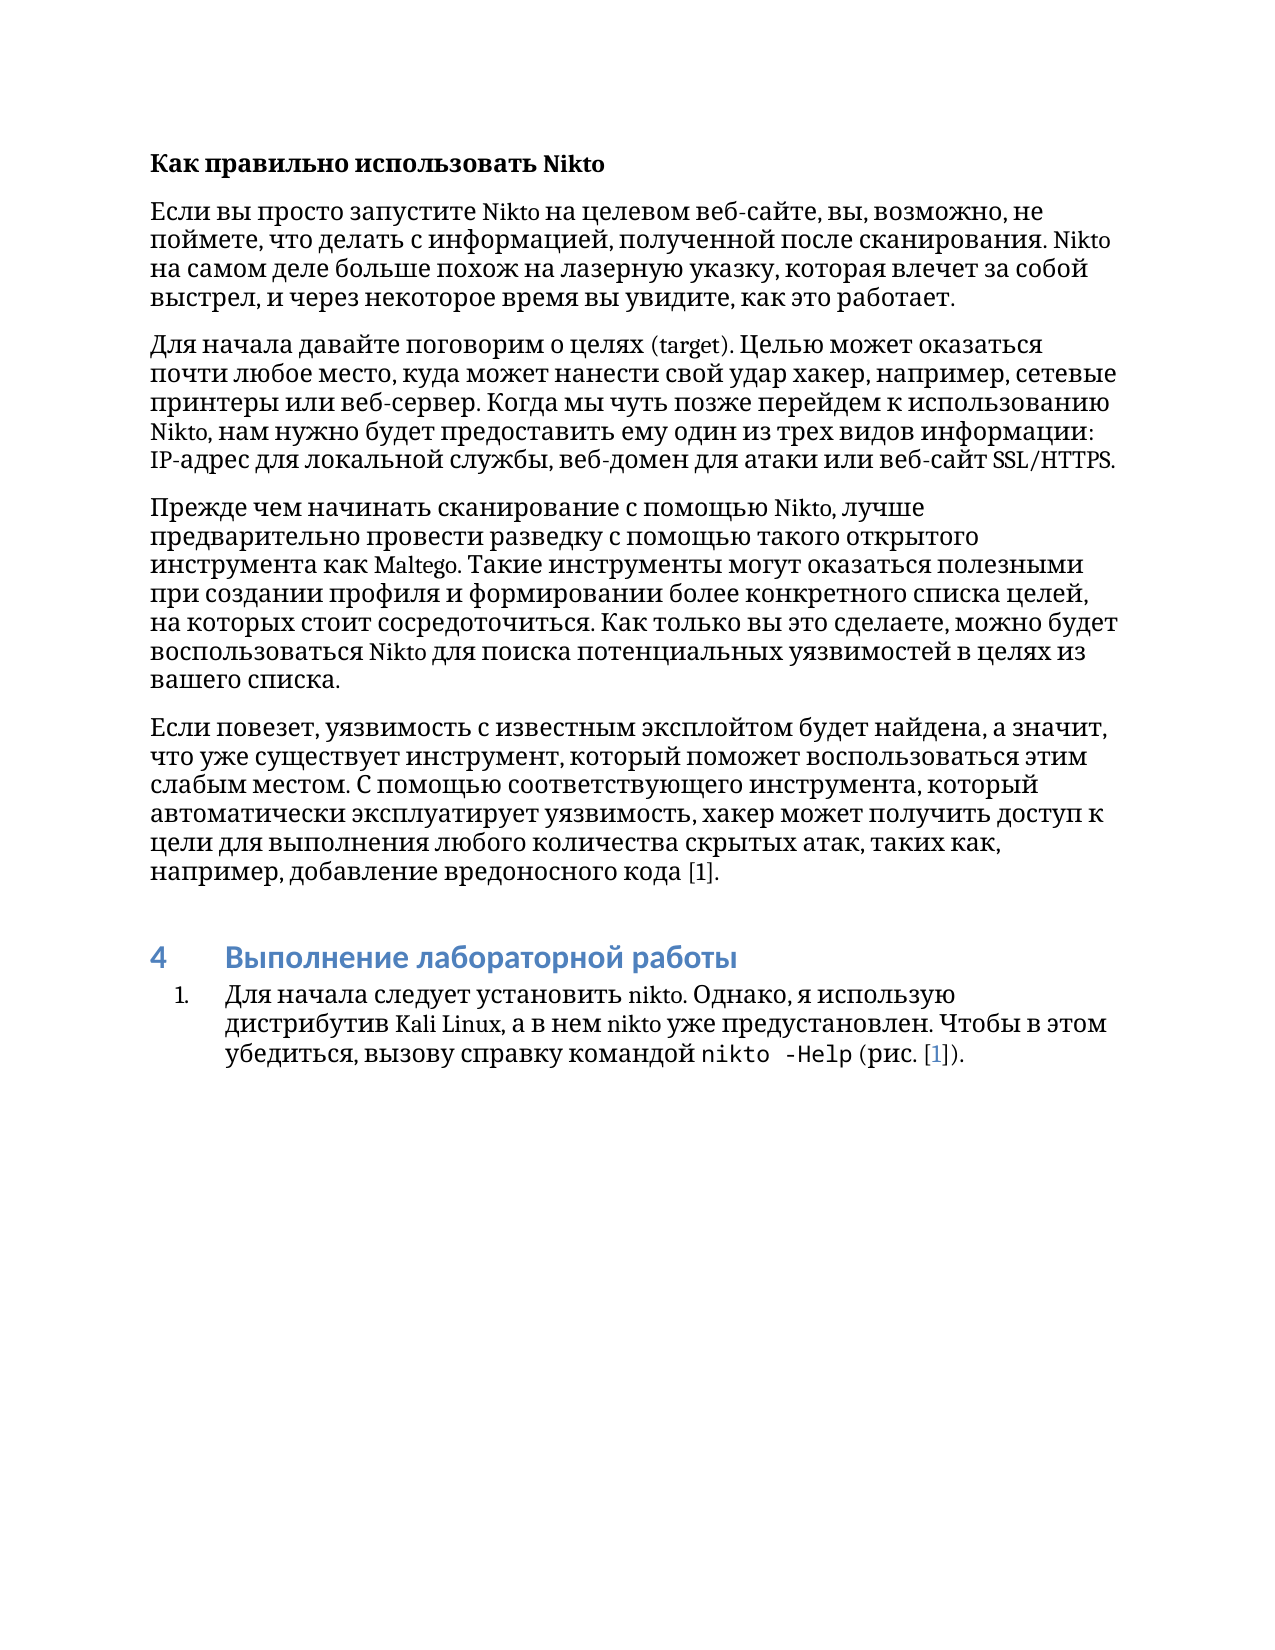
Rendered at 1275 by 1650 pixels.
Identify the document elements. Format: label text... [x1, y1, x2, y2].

text Для начала давайте поговорим о целях (target). Целью может оказаться почти любое место, куда может нанести свой удар хакер, например, сетевые принтеры или веб-сервер. Когда мы чуть позже перейдем к использованию Nikto, нам нужно будет предоставить ему один из трех видов информации: IP-адрес для локальной службы, веб-домен для атаки или веб-сайт SSL/HTTPS. [150, 331, 1125, 475]
subtitle 4 Выполнение лабораторной работы [150, 936, 1125, 977]
list Для начала следует установить nikto. Однако, я использую дистрибутив Kali Linux, а в нем nikto уже предустановлен. Чтобы в этом убедиться, вызову справку командой nikto -Help (рис. [1]). [175, 981, 1125, 1069]
text Прежде чем начинать сканирование с помощью Nikto, лучше предварительно провести разведку с помощью такого открытого инструмента как Maltego. Такие инструменты могут оказаться полезными при создании профиля и формировании более конкретного списка целей, на которых стоит сосредоточиться. Как только вы это сделаете, можно будет воспользоваться Nikto для поиска потенциальных уязвимостей в целях из вашего списка. [150, 494, 1125, 695]
text Как правильно использовать Nikto [150, 150, 1125, 179]
text Если повезет, уязвимость с известным эксплойтом будет найдена, а значит, что уже существует инструмент, который поможет воспользоваться этим слабым местом. С помощью соответствующего инструмента, который автоматически эксплуатирует уязвимость, хакер может получить доступ к цели для выполнения любого количества скрытых атак, таких как, например, добавление вредоносного кода [1]. [150, 714, 1125, 886]
text Если вы просто запустите Nikto на целевом веб-сайте, вы, возможно, не поймете, что делать с информацией, полученной после сканирования. Nikto на самом деле больше похож на лазерную указку, которая влечет за собой выстрел, и через некоторое время вы увидите, как это работает. [150, 197, 1125, 312]
